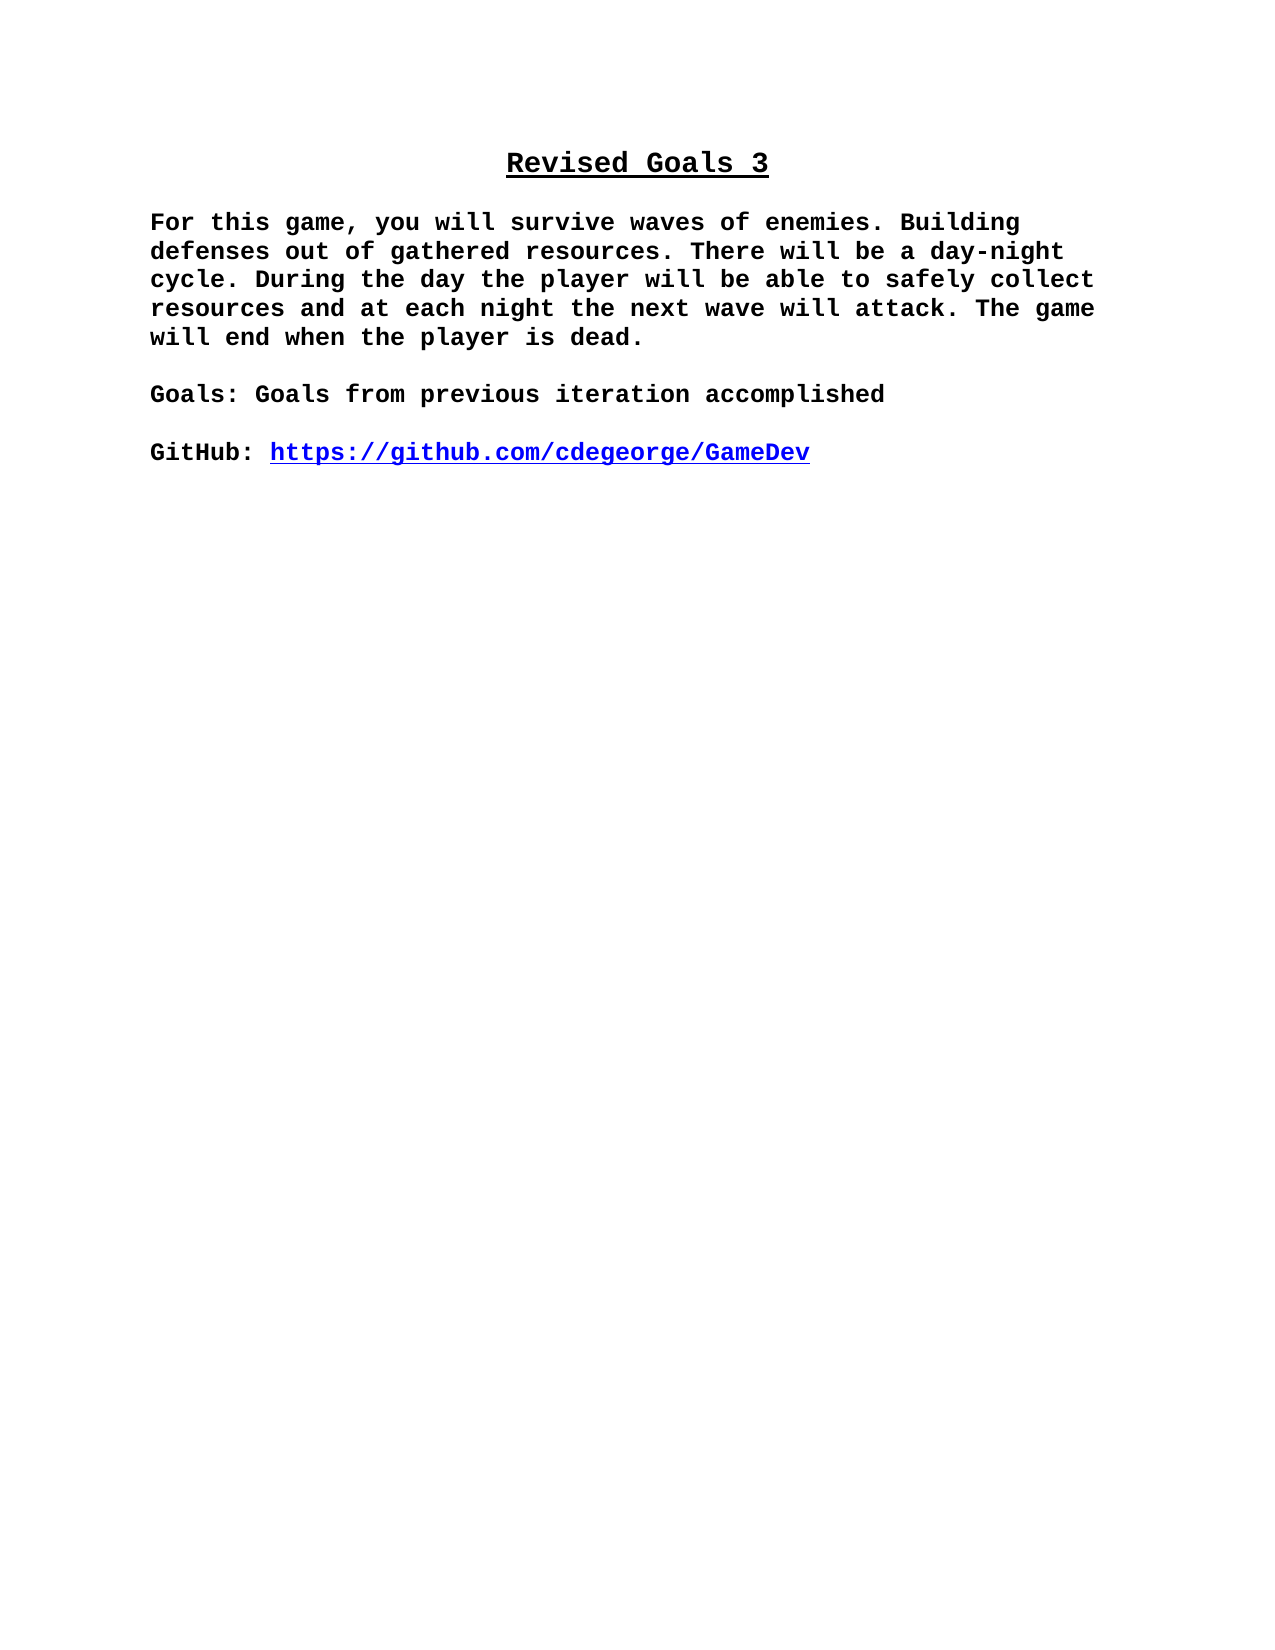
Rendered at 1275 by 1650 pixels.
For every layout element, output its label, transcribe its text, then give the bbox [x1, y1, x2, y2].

text Goals: Goals from previous iteration accomplished [150, 380, 1125, 409]
text GitHub: https://github.com/cdegeorge/GameDev [150, 437, 1125, 466]
text For this game, you will survive waves of enemies. Building defenses out of gathered resources. There will be a day-night cycle. During the day the player will be able to safely collect resources and at each night the next wave will attack. The game will end when the player is dead. [150, 207, 1125, 351]
text Revised Goals 3 [150, 150, 1125, 179]
